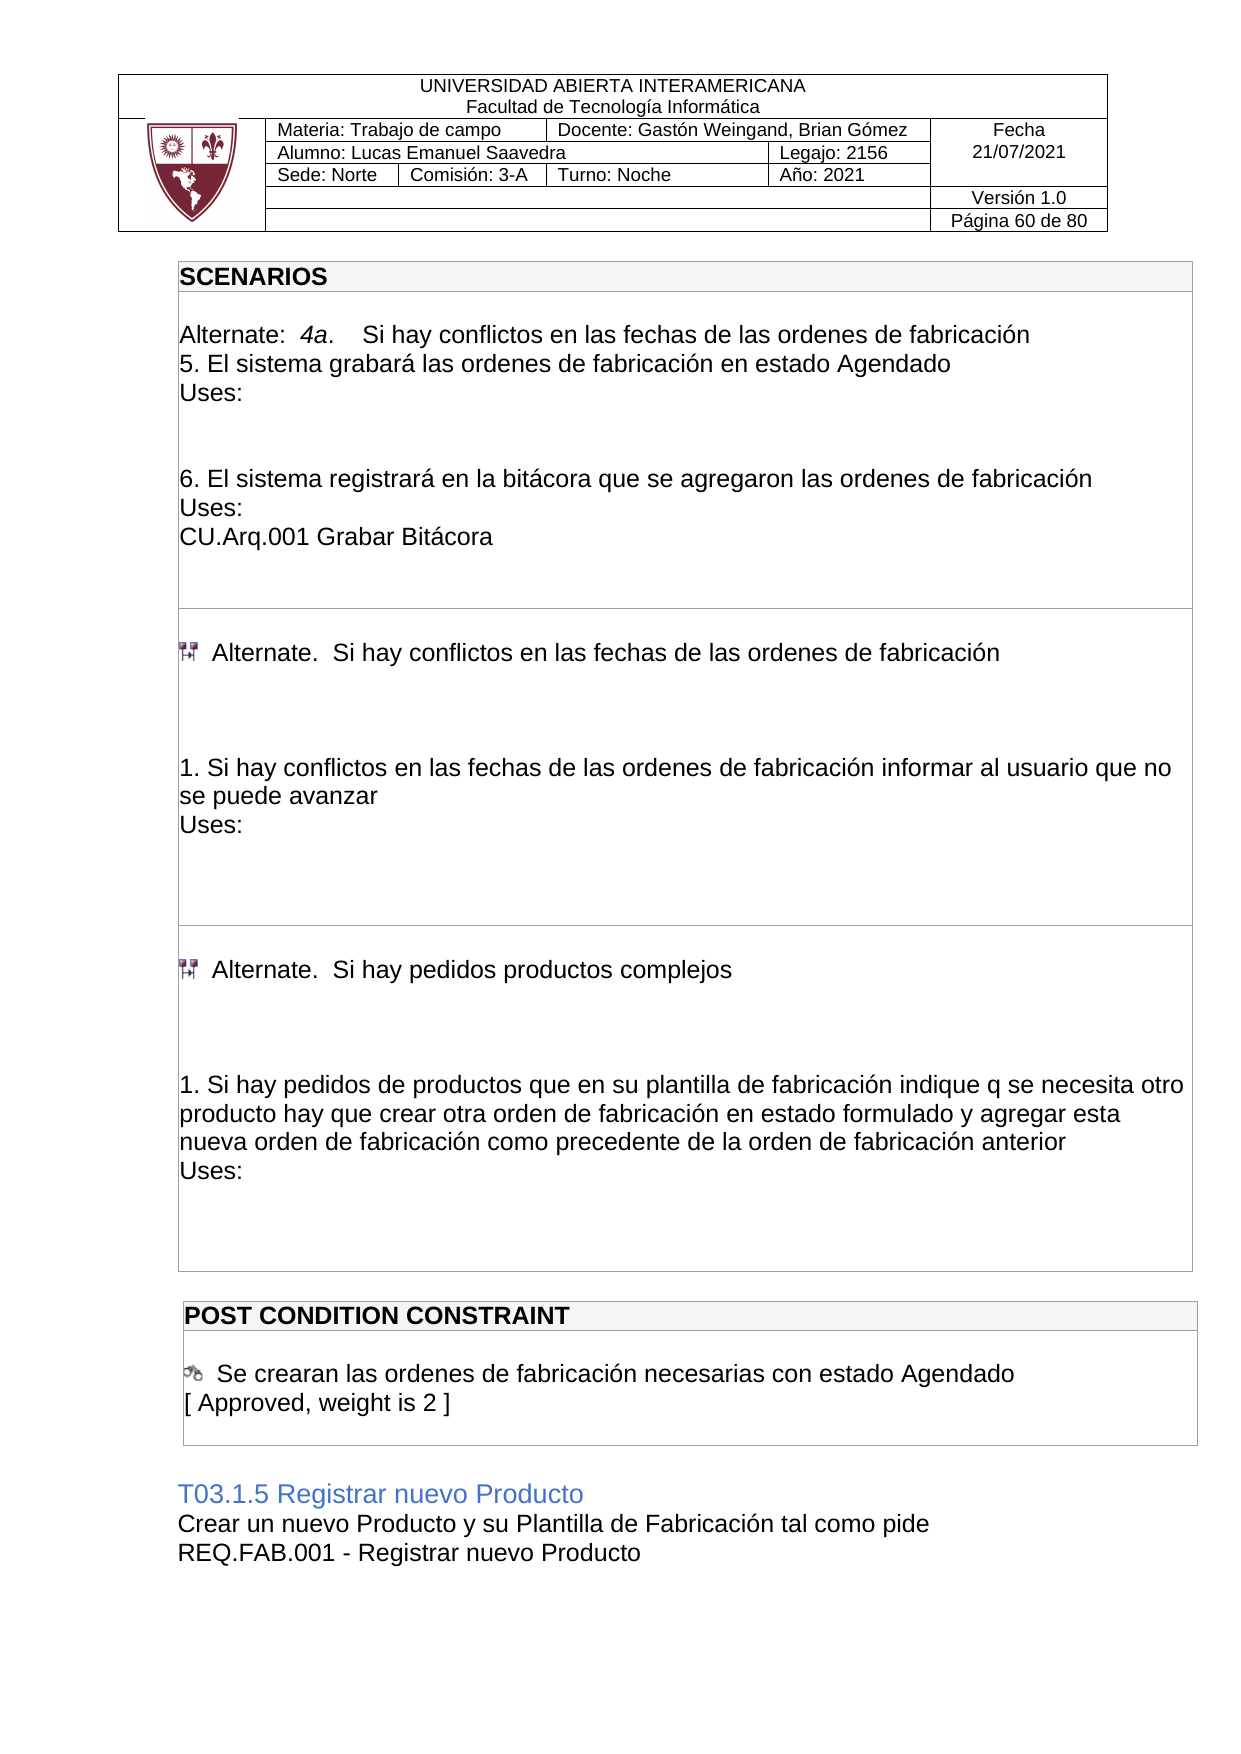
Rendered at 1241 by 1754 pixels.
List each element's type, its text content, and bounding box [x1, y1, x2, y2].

table_header POST CONDITION CONSTRAINT [184, 1302, 1197, 1330]
subtitle T03.1.5 Registrar nuevo Producto [177, 1478, 1063, 1509]
table_cell Se crearan las ordenes de fabricación necesarias con estado Agendado [ Approved, weight is 2 ] [184, 1331, 1197, 1445]
picture [179, 642, 198, 661]
picture [183, 1363, 203, 1383]
picture [145, 118, 239, 226]
picture [179, 959, 198, 979]
text Crear un nuevo Producto y su Plantilla de Fabricación tal como pide REQ.FAB.001 - Registrar nuevo Producto [177, 1509, 1063, 1567]
table_cell Alternate. Si hay pedidos productos complejos 1. Si hay pedidos de productos que en su plantilla de fabricación indique q se necesita otro producto hay que crear otra orden de fabricación en estado formulado y agregar esta nueva orden de fabricación como precedente de la orden de fabricación anterior Uses: [179, 926, 1192, 1271]
table_header SCENARIOS [179, 262, 1192, 291]
table_cell Alternate. Si hay conflictos en las fechas de las ordenes de fabricación 1. Si hay conflictos en las fechas de las ordenes de fabricación informar al usuario que no se puede avanzar Uses: [179, 609, 1192, 925]
